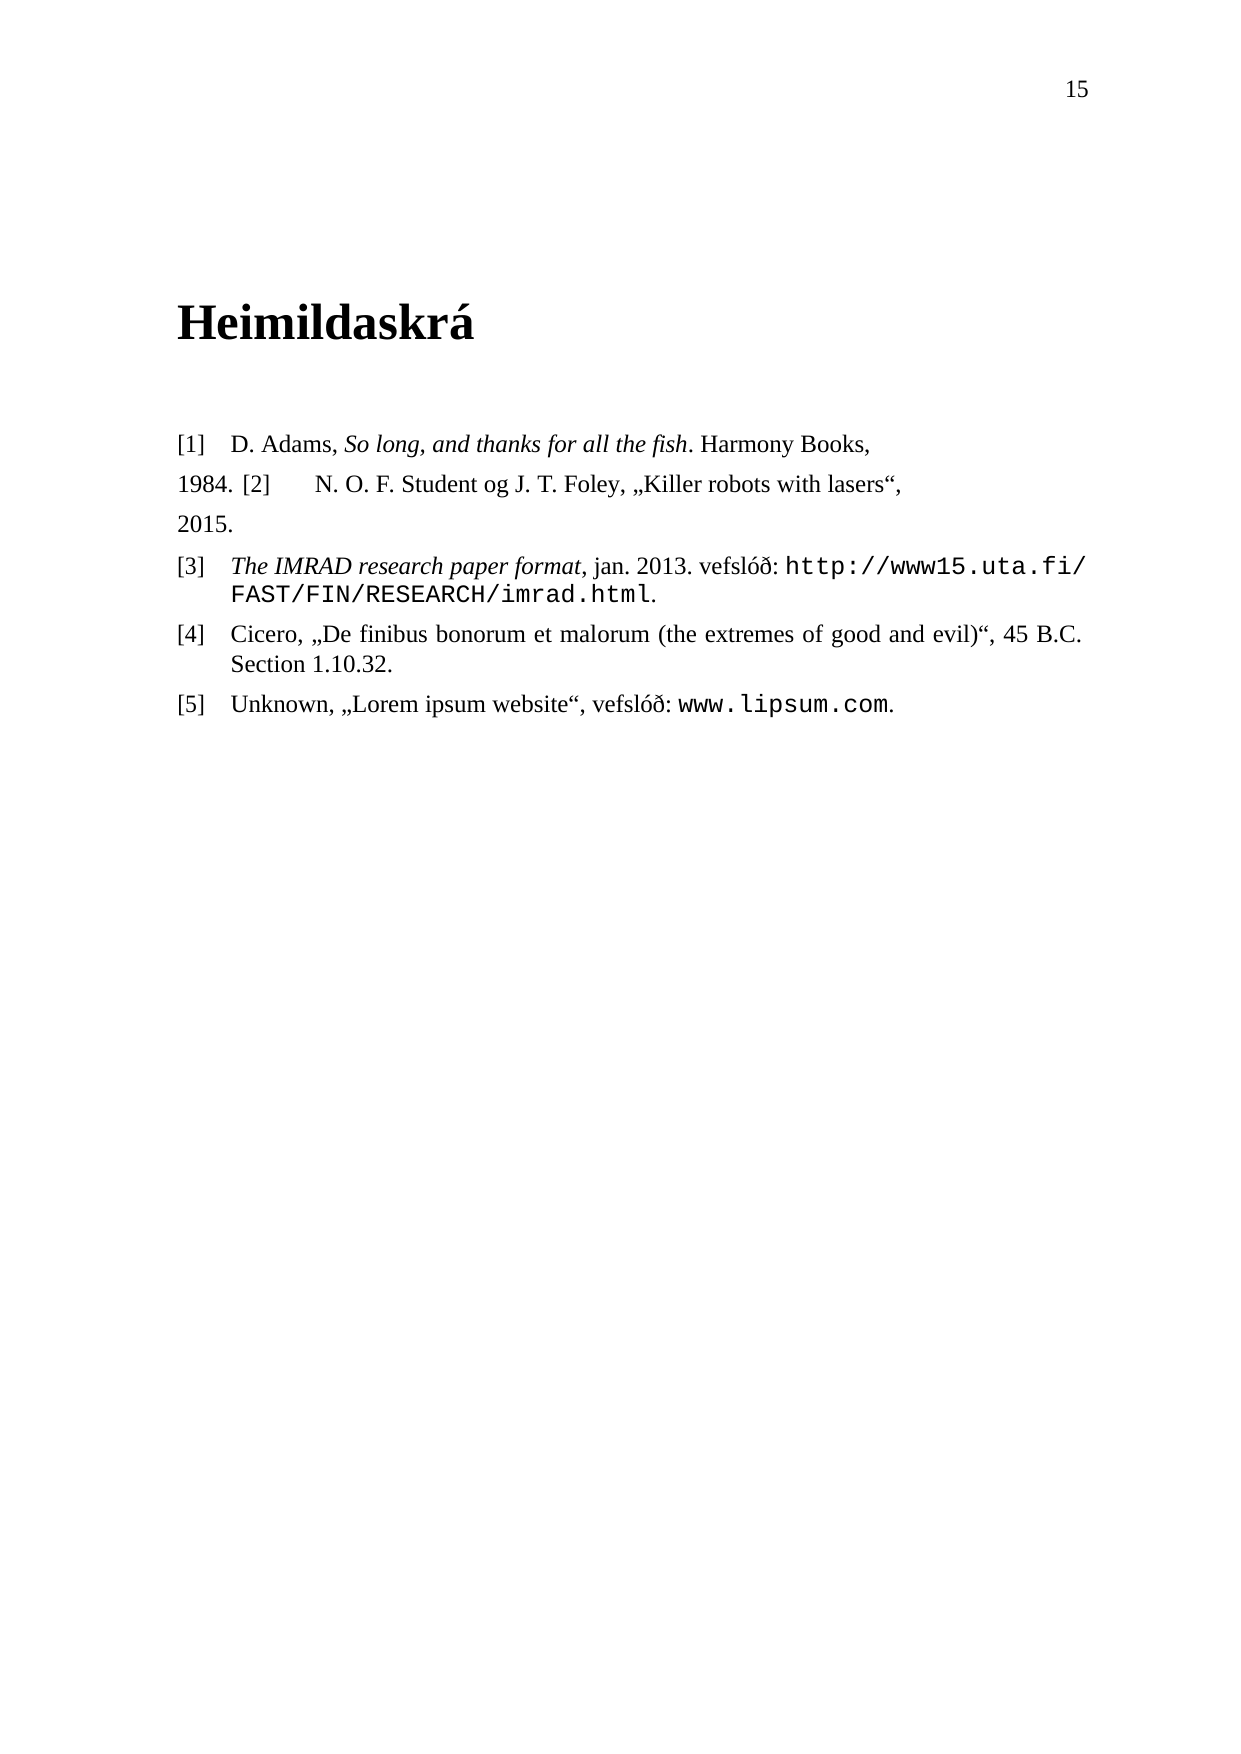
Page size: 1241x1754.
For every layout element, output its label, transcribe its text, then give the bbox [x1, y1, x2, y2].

text [5] Unknown, „Lorem ipsum website“, vefslóð: www.lipsum.com. [177, 689, 1101, 720]
text [3] The IMRAD research paper format, jan. 2013. vefslóð: http://www15.uta.fi/ FAST/FIN/RESEARCH/imrad.html. [177, 550, 1088, 610]
text 15 [164, 74, 1088, 103]
subtitle Heimildaskrá [177, 292, 1101, 351]
text [4] Cicero, „De finibus bonorum et malorum (the extremes of good and evil)“, 45 B.C. Section 1.10.32. [177, 619, 1088, 678]
text [1] D. Adams, So long, and thanks for all the fish. Harmony Books, 1984. [2] N. O. F. Student og J. T. Foley, „Killer robots with lasers“, 2015. [177, 429, 930, 538]
